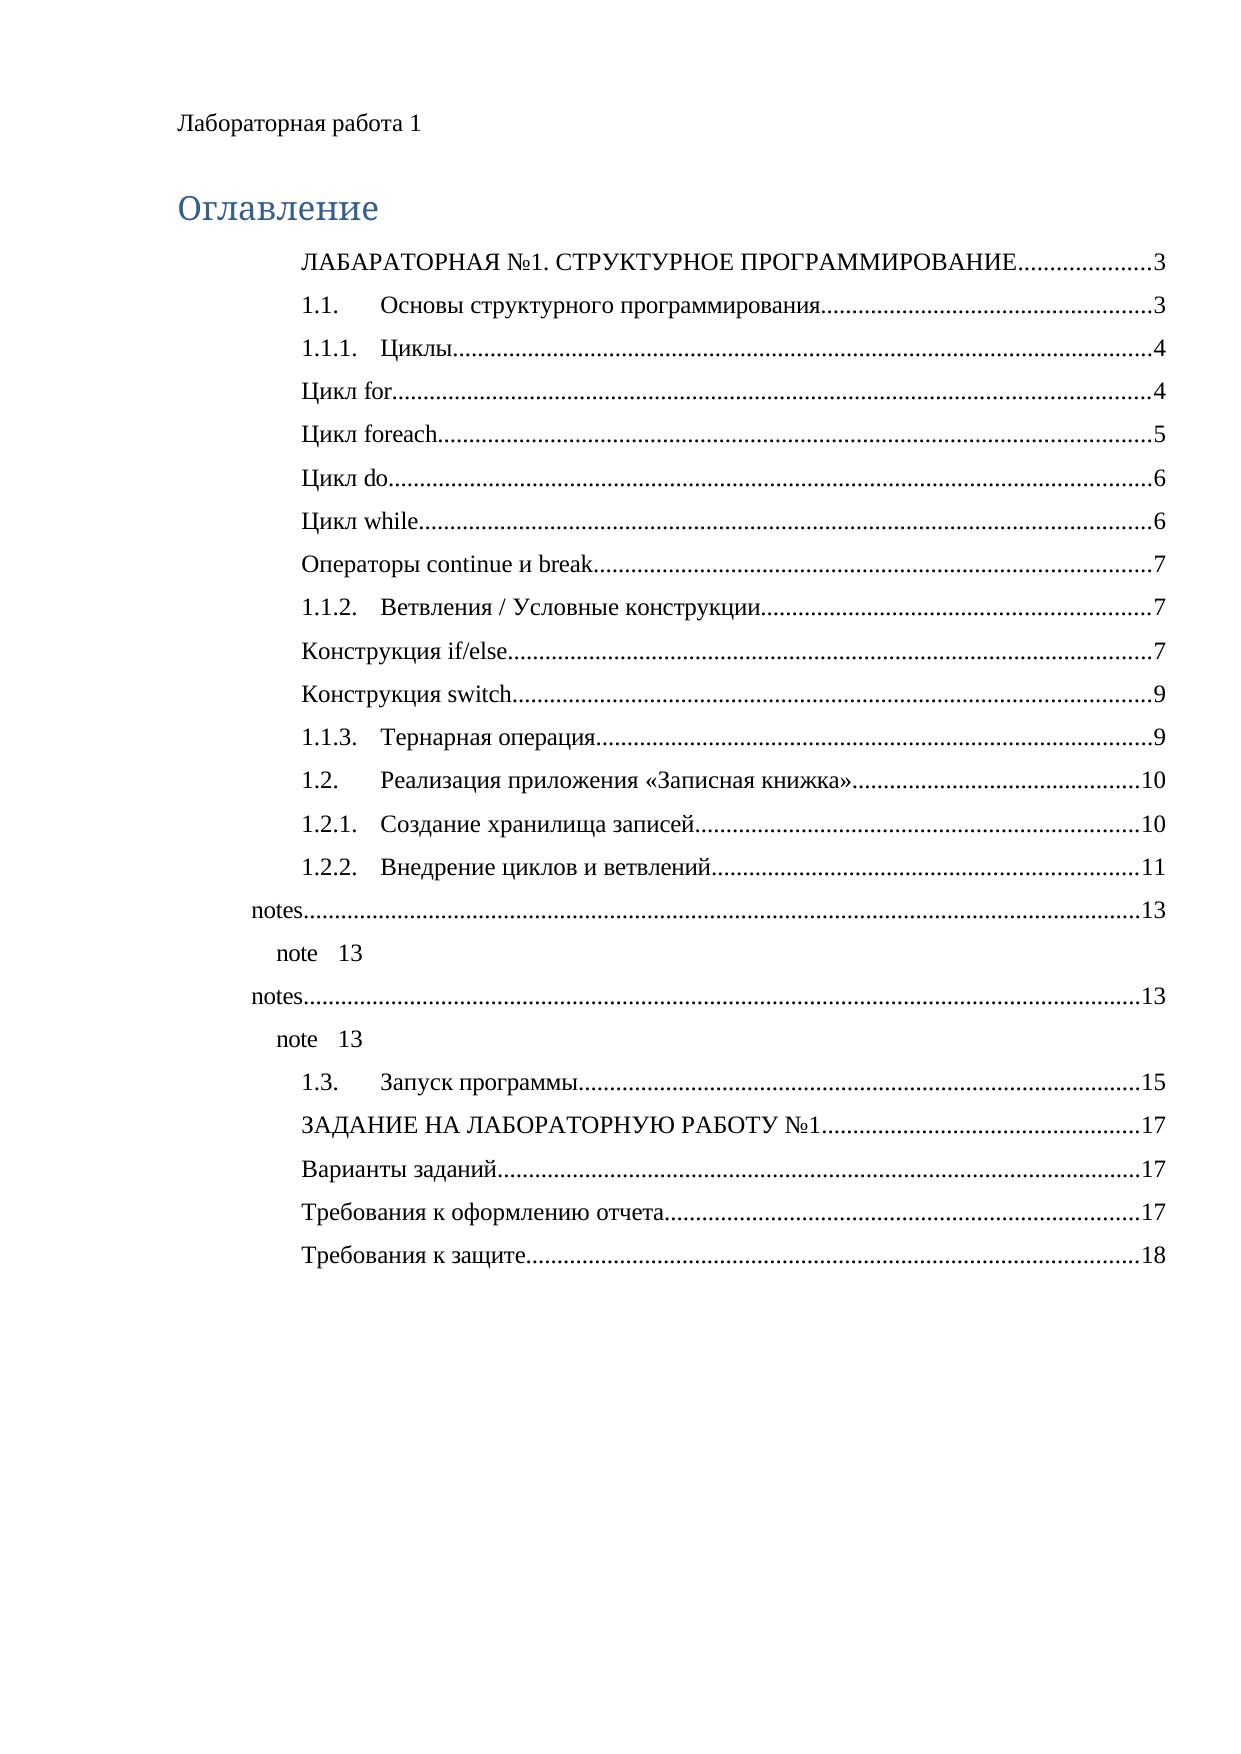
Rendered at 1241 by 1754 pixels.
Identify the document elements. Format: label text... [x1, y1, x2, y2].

text Лабораторная работа 1 [177, 108, 1166, 137]
